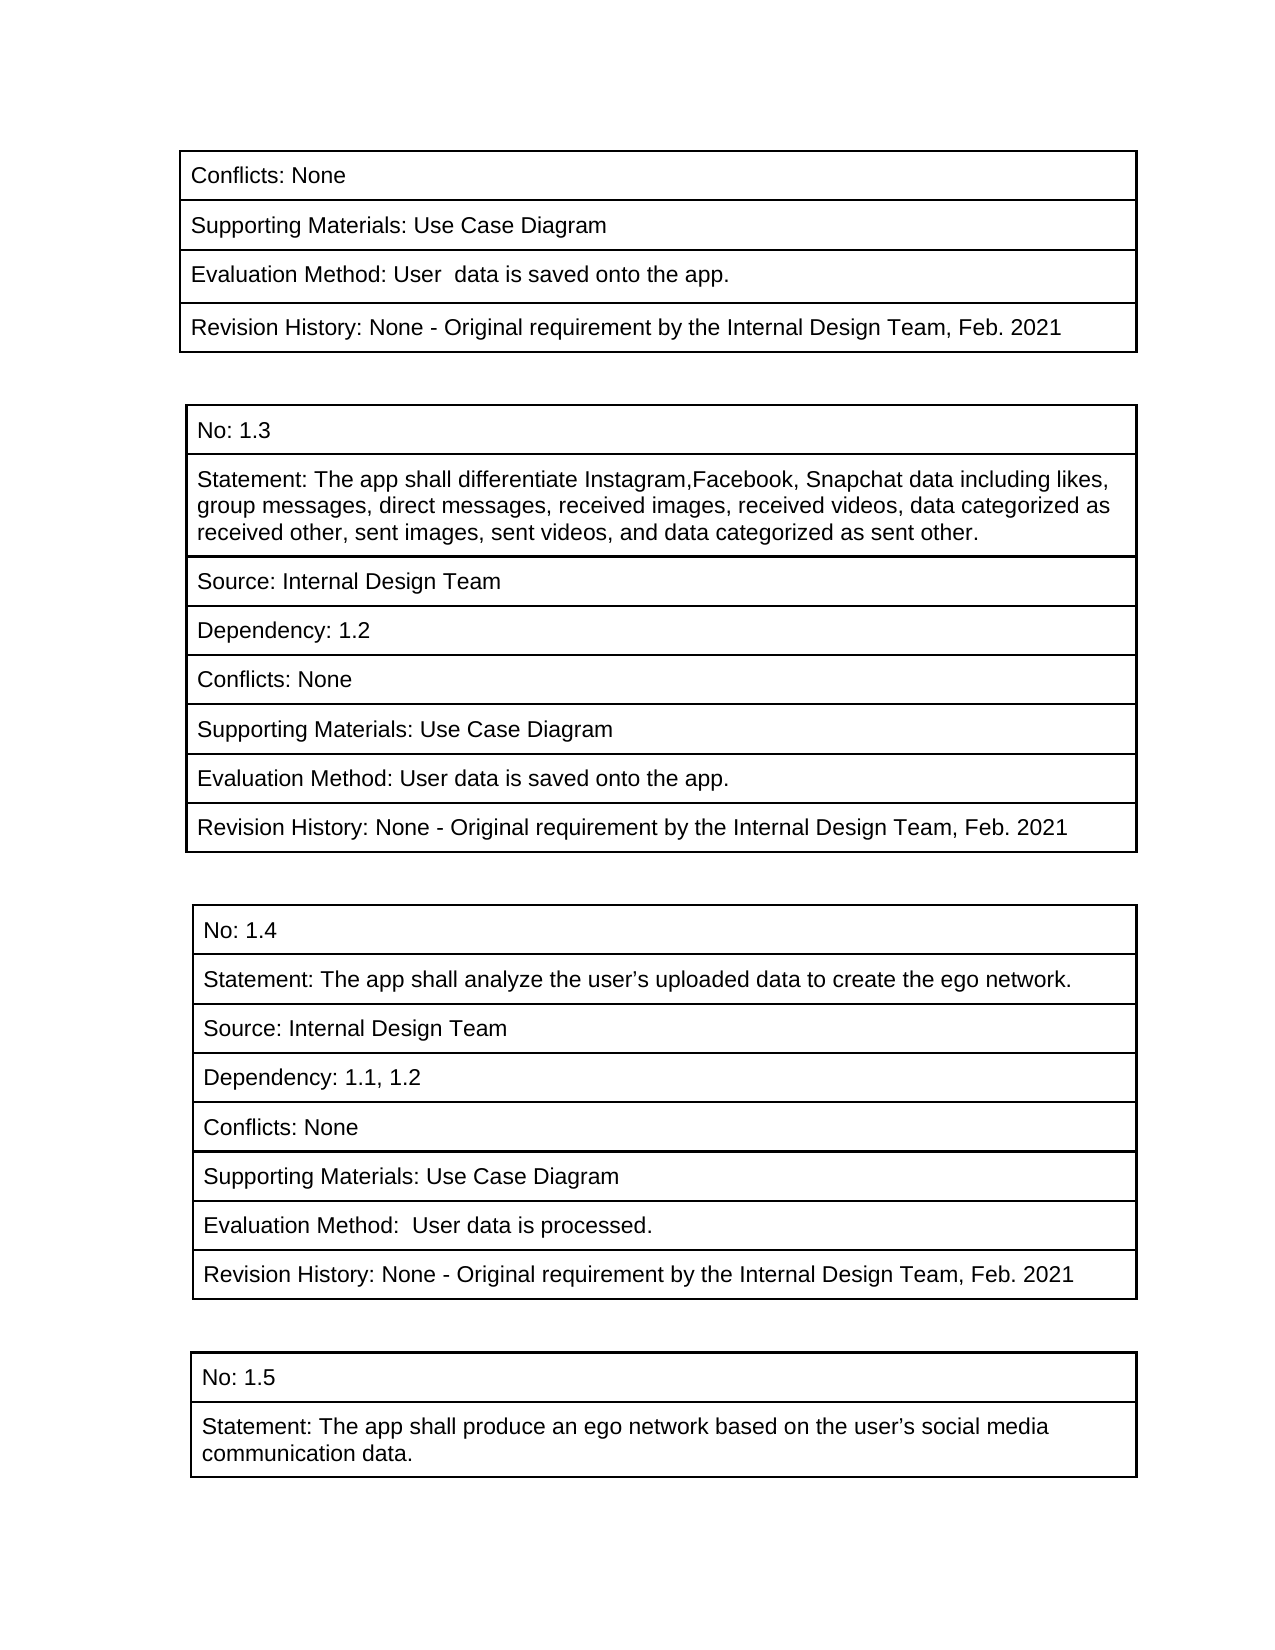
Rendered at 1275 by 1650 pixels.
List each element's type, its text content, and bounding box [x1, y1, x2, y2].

table_cell Revision History: None - Original requirement by the Internal Design Team, Feb. 2021 [181, 304, 1135, 351]
table_cell Source: Internal Design Team [194, 1005, 1135, 1052]
table_cell Statement: The app shall differentiate Instagram,Facebook, Snapchat data including likes, group messages, direct messages, received images, received videos, data categorized as received other, sent images, sent videos, and data categorized as sent other. [188, 455, 1135, 555]
table_header No: 1.3 [188, 406, 1135, 453]
table_cell Dependency: 1.1, 1.2 [194, 1054, 1135, 1101]
table_cell Revision History: None - Original requirement by the Internal Design Team, Feb. 2021 [188, 804, 1135, 851]
table_cell Supporting Materials: Use Case Diagram [181, 201, 1135, 248]
table_cell Conflicts: None [181, 152, 1135, 199]
table_header No: 1.4 [194, 906, 1135, 953]
table_cell Evaluation Method: User data is saved onto the app. [188, 755, 1135, 802]
table_cell Supporting Materials: Use Case Diagram [194, 1153, 1135, 1200]
table_header No: 1.5 [192, 1354, 1135, 1401]
table_cell Conflicts: None [194, 1103, 1135, 1150]
table_cell Statement: The app shall produce an ego network based on the user’s social media communication data. [192, 1403, 1135, 1476]
table_cell Source: Internal Design Team [188, 558, 1135, 604]
table_cell Evaluation Method: User data is processed. [194, 1202, 1135, 1249]
table_cell Dependency: 1.2 [188, 607, 1135, 654]
table_cell Conflicts: None [188, 656, 1135, 703]
table_cell Revision History: None - Original requirement by the Internal Design Team, Feb. 2021 [194, 1251, 1135, 1298]
table_cell Statement: The app shall analyze the user’s uploaded data to create the ego network. [194, 955, 1135, 1003]
table_cell Evaluation Method: User data is saved onto the app. [181, 251, 1135, 302]
table_cell Supporting Materials: Use Case Diagram [188, 705, 1135, 752]
